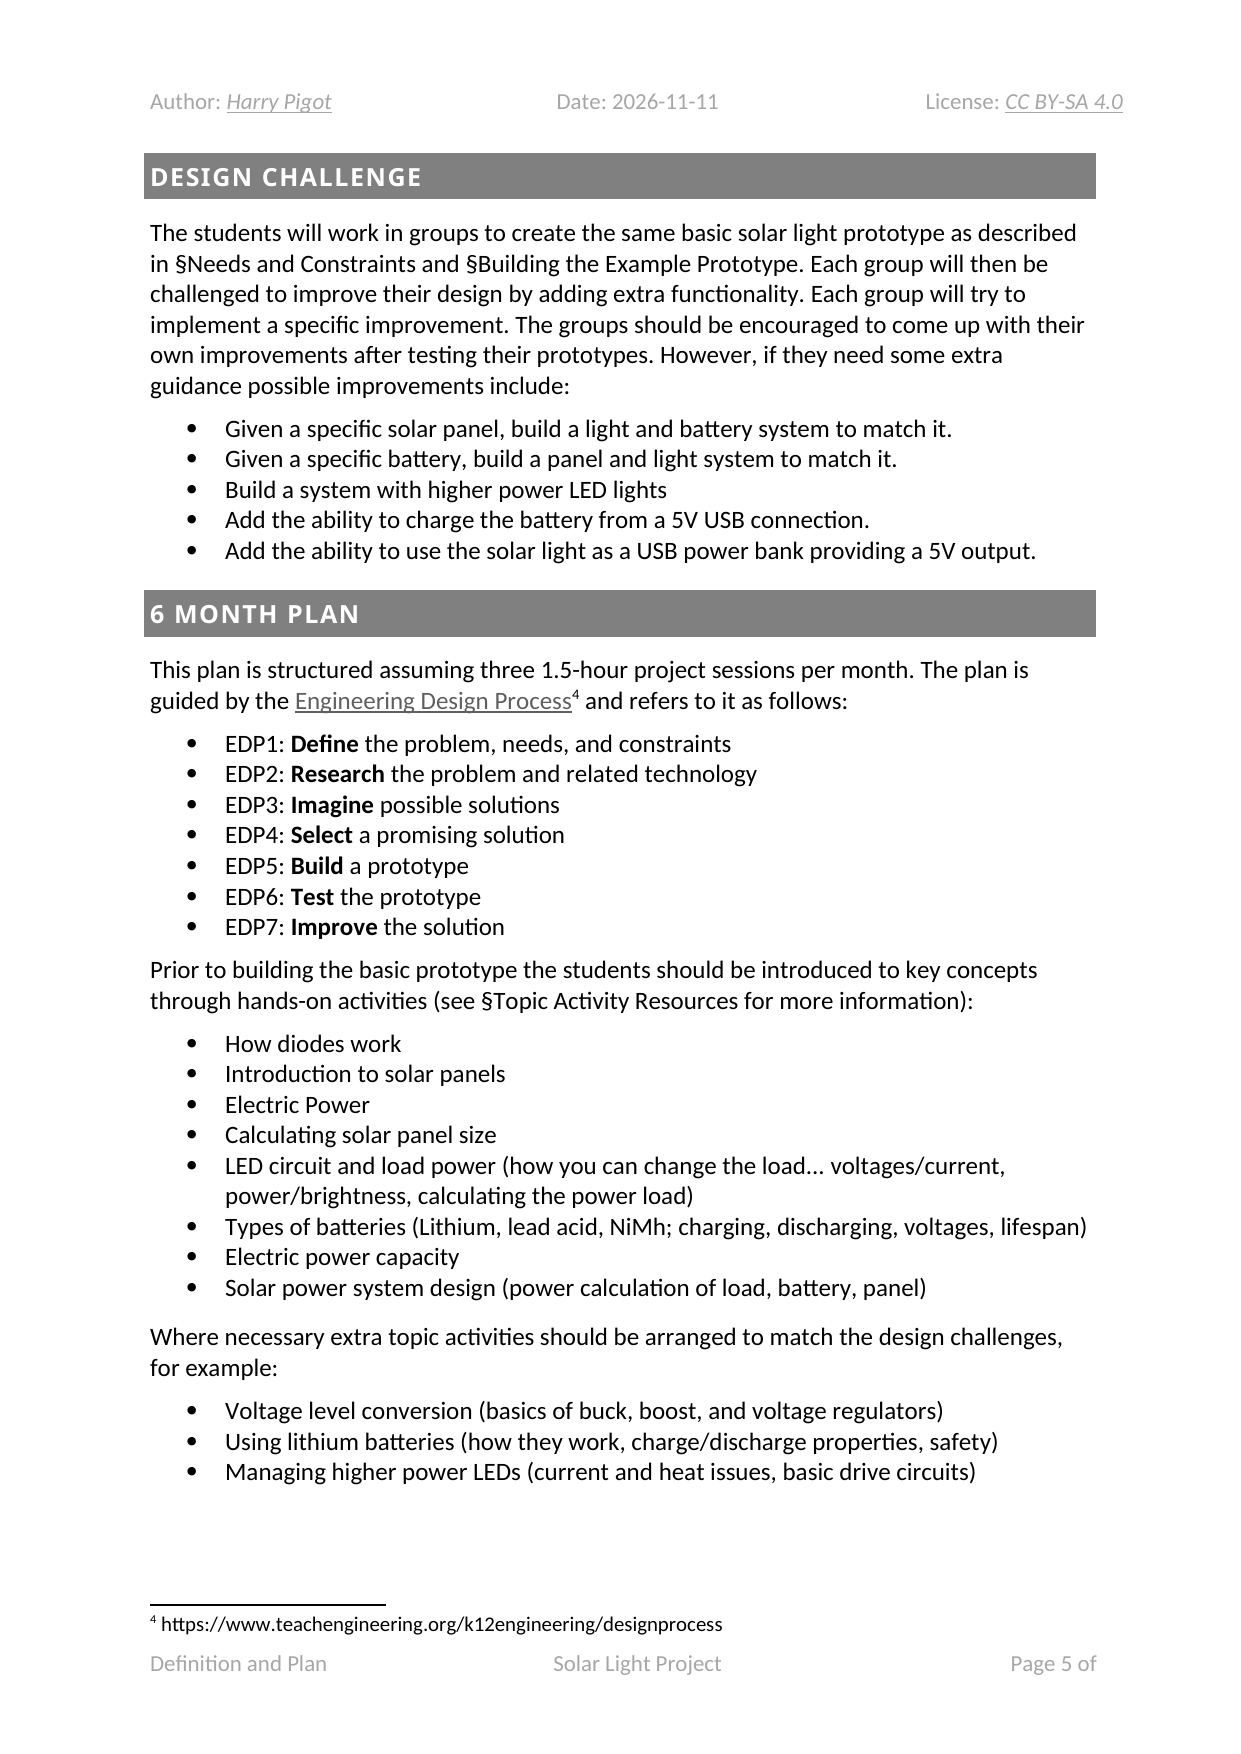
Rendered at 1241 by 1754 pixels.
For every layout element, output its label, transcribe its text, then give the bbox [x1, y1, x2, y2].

text Where necessary extra topic activities should be arranged to match the design challenges, for example: [150, 1322, 1090, 1383]
list EDP7: Improve the solution [187, 911, 1090, 942]
list Voltage level conversion (basics of buck, boost, and voltage regulators) [187, 1395, 1090, 1426]
list Given a specific solar panel, build a light and battery system to match it. [187, 413, 1090, 443]
list Types of batteries (Lithium, lead acid, NiMh; charging, discharging, voltages, lifespan) [187, 1211, 1090, 1241]
list Managing higher power LEDs (current and heat issues, basic drive circuits) [187, 1456, 1090, 1487]
list EDP6: Test the prototype [187, 881, 1090, 911]
list Calculating solar panel size [187, 1119, 1090, 1150]
list LED circuit and load power (how you can change the load... voltages/current, power/brightness, calculating the power load) [187, 1150, 1090, 1211]
list Electric power capacity [187, 1241, 1090, 1272]
list How diodes work [187, 1028, 1090, 1058]
list Add the ability to charge the battery from a 5V USB connection. [187, 504, 1090, 535]
list EDP5: Build a prototype [187, 850, 1090, 881]
list Given a specific battery, build a panel and light system to match it. [187, 443, 1090, 474]
list Using lithium batteries (how they work, charge/discharge properties, safety) [187, 1426, 1090, 1456]
subtitle 6 Month Plan [150, 597, 1090, 631]
list Build a system with higher power LED lights [187, 474, 1090, 504]
text Prior to building the basic prototype the students should be introduced to key concepts through hands-on activities (see §Topic Activity Resources for more information): [150, 954, 1090, 1015]
list Introduction to solar panels [187, 1058, 1090, 1089]
list EDP3: Imagine possible solutions [187, 789, 1090, 820]
list Electric Power [187, 1089, 1090, 1119]
list EDP4: Select a promising solution [187, 820, 1090, 850]
list EDP2: Research the problem and related technology [187, 759, 1090, 789]
text This plan is structured assuming three 1.5-hour project sessions per month. The plan is guided by the Engineering Design Process and refers to it as follows: [150, 654, 1090, 716]
list EDP1: Define the problem, needs, and constraints [187, 728, 1090, 759]
text The students will work in groups to create the same basic solar light prototype as described in §Needs and Constraints and §Building the Example Prototype. Each group will then be challenged to improve their design by adding extra functionality. Each group will try to implement a specific improvement. The groups should be encouraged to come up with their own improvements after testing their prototypes. However, if they need some extra guidance possible improvements include: [150, 217, 1090, 400]
subtitle Design Challenge [150, 159, 1090, 193]
list Solar power system design (power calculation of load, battery, panel) [187, 1272, 1090, 1302]
list Add the ability to use the solar light as a USB power bank providing a 5V output. [187, 535, 1090, 565]
